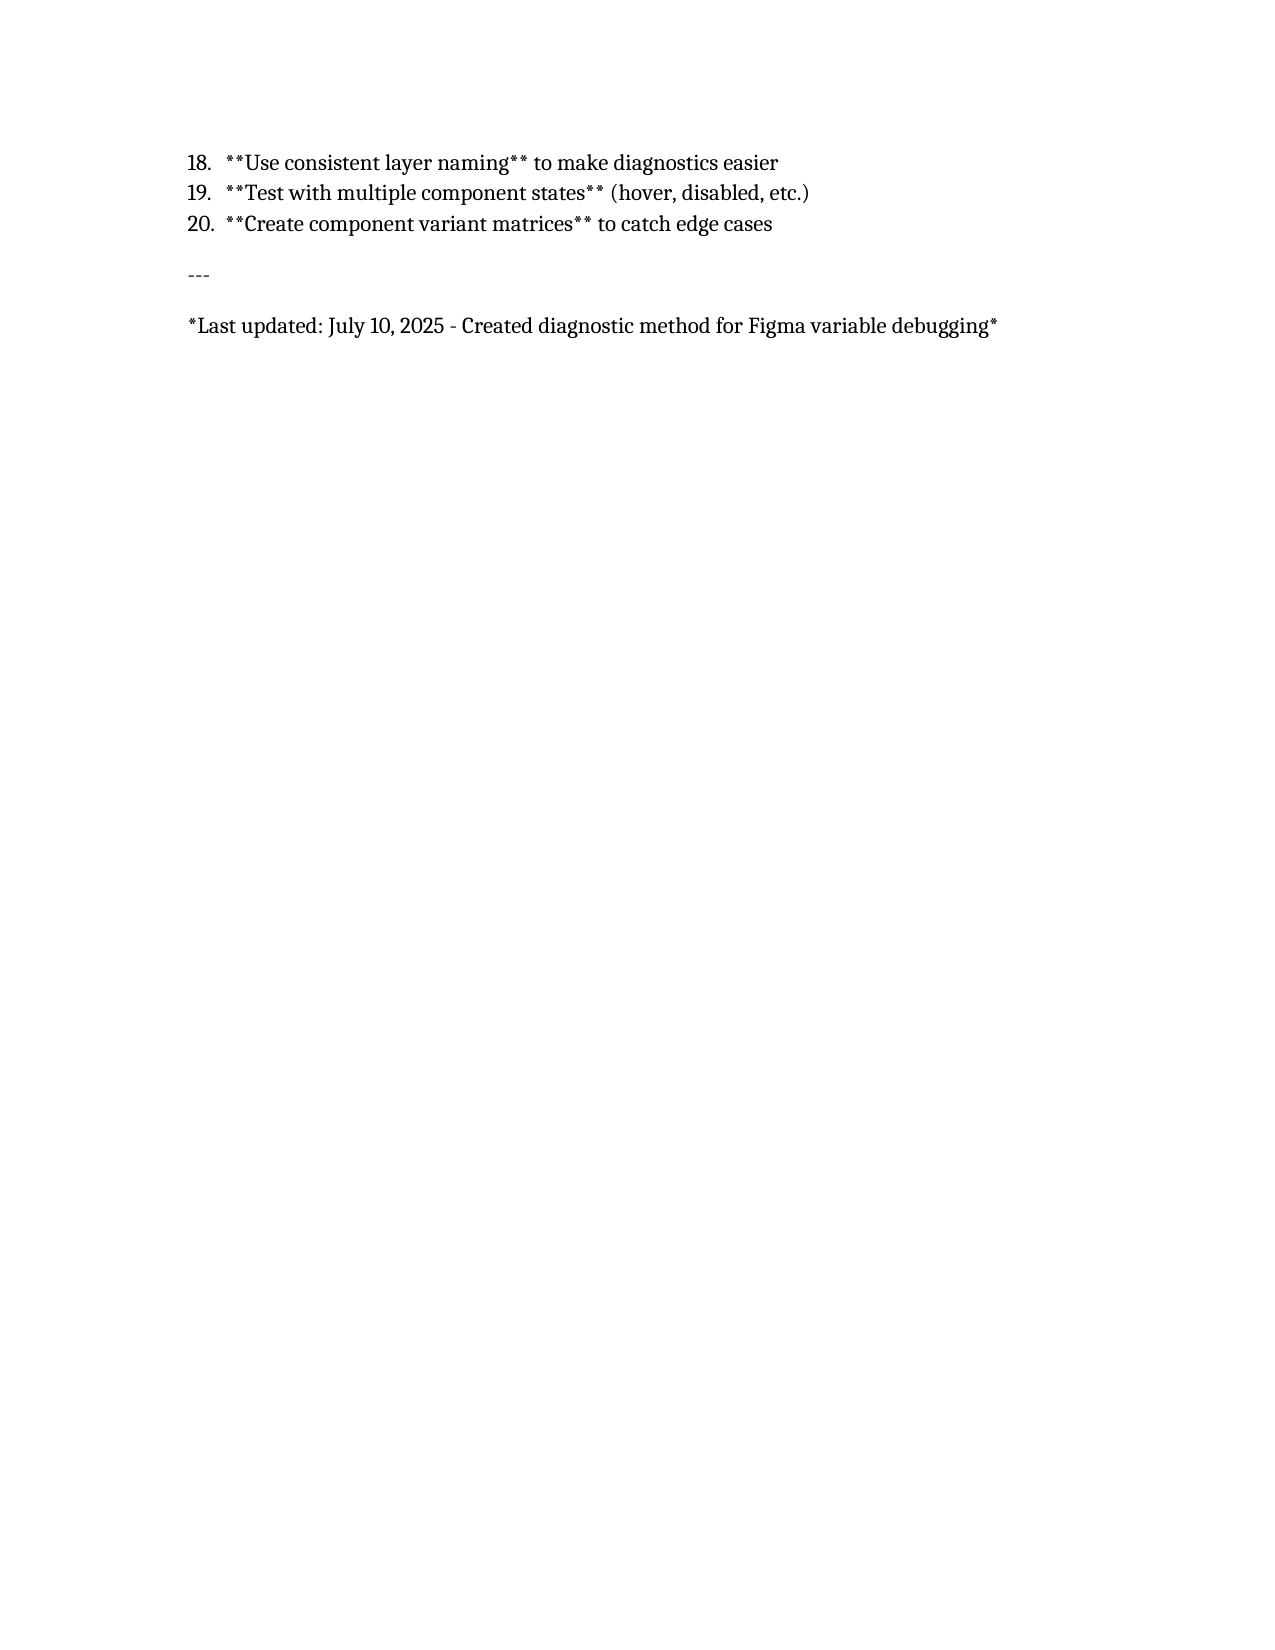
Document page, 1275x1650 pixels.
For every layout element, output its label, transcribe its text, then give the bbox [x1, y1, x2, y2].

list **Test with multiple component states** (hover, disabled, etc.) [187, 180, 1087, 207]
text --- [187, 261, 1087, 288]
text *Last updated: July 10, 2025 - Created diagnostic method for Figma variable debugging* [187, 312, 1087, 339]
list **Create component variant matrices** to catch edge cases [187, 210, 1087, 237]
list **Use consistent layer naming** to make diagnostics easier [187, 150, 1087, 176]
